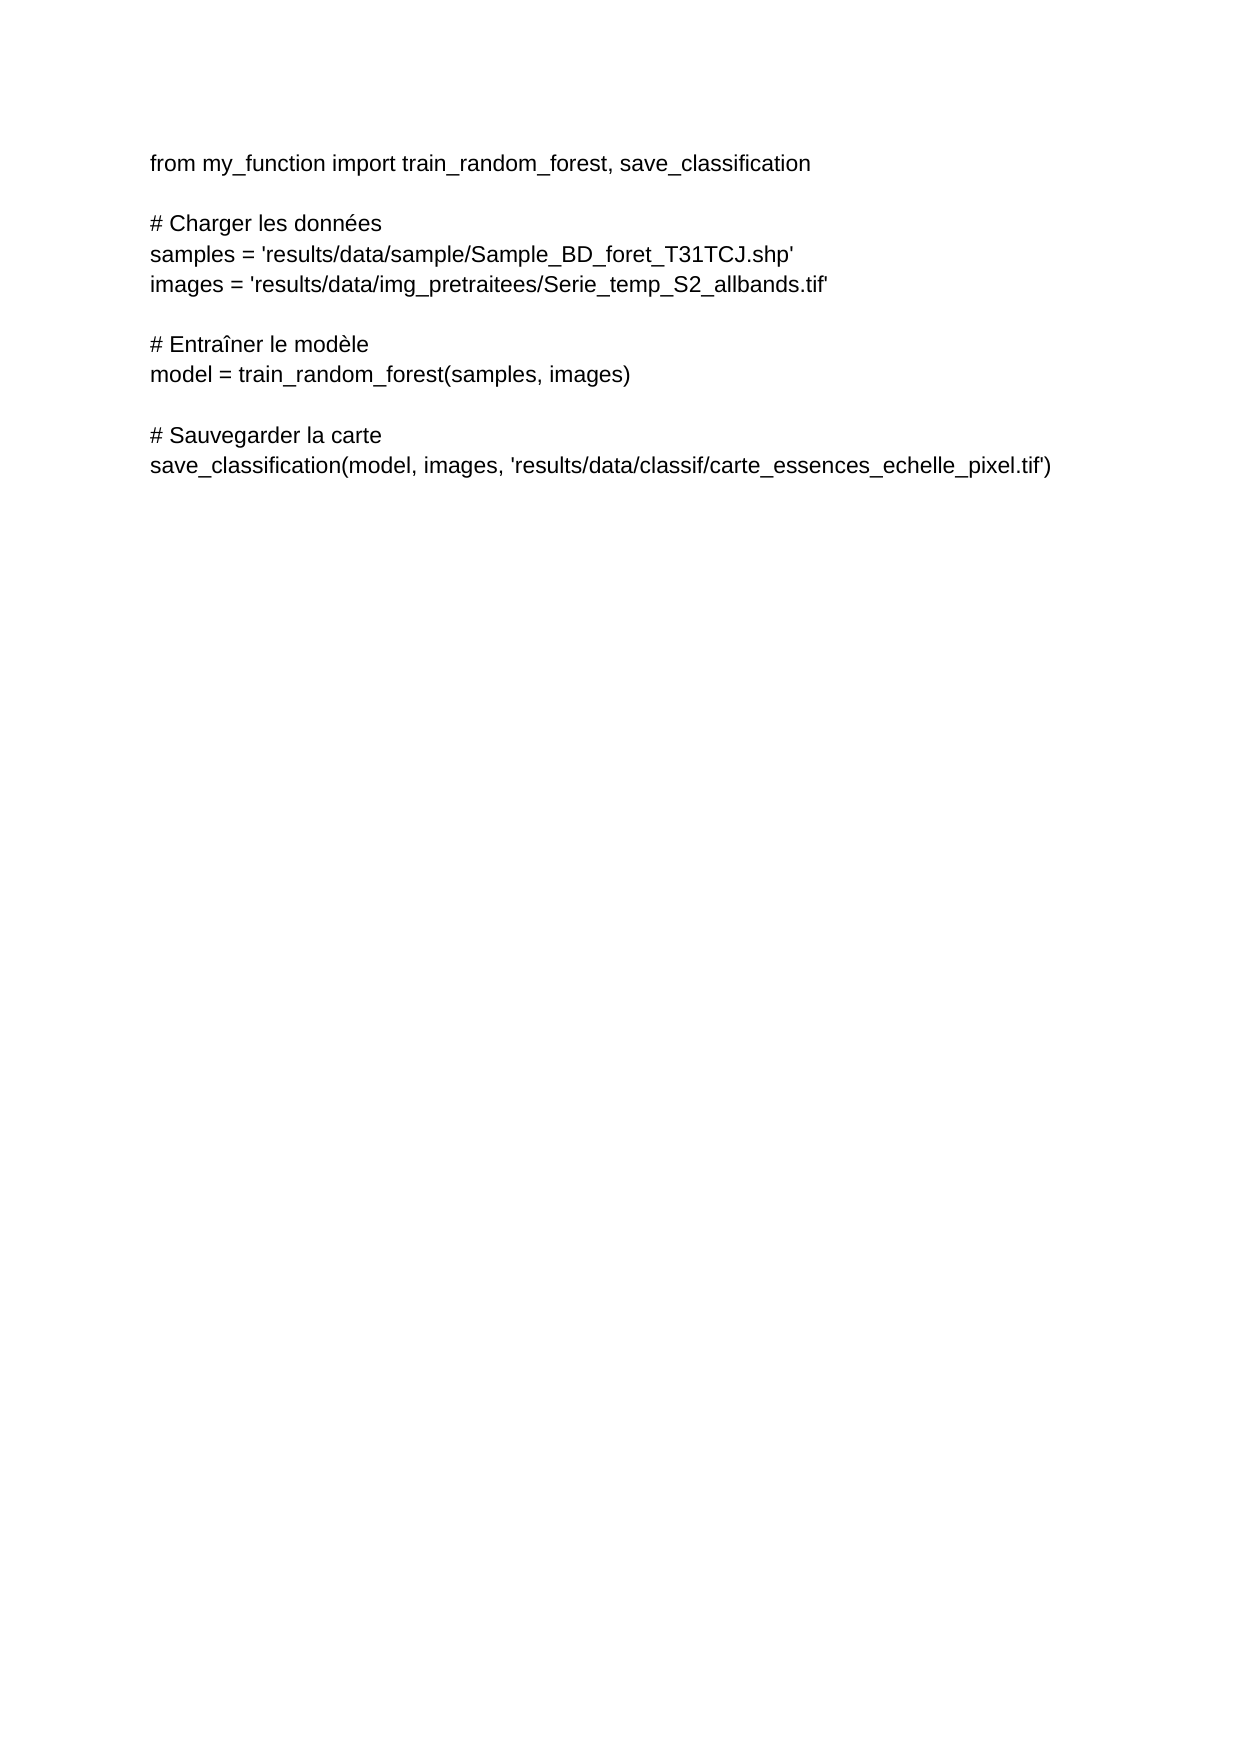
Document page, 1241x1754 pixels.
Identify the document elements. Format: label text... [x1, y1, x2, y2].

text from my_function import train_random_forest, save_classification [150, 150, 1090, 176]
text # Entraîner le modèle [150, 331, 1090, 358]
text model = train_random_forest(samples, images) [150, 361, 1090, 388]
text images = 'results/data/img_pretraitees/Serie_temp_S2_allbands.tif' [150, 271, 1090, 297]
text samples = 'results/data/sample/Sample_BD_foret_T31TCJ.shp' [150, 241, 1090, 267]
text # Charger les données [150, 210, 1090, 237]
text save_classification(model, images, 'results/data/classif/carte_essences_echelle_pixel.tif') [150, 452, 1090, 478]
text # Sauvegarder la carte [150, 422, 1090, 448]
